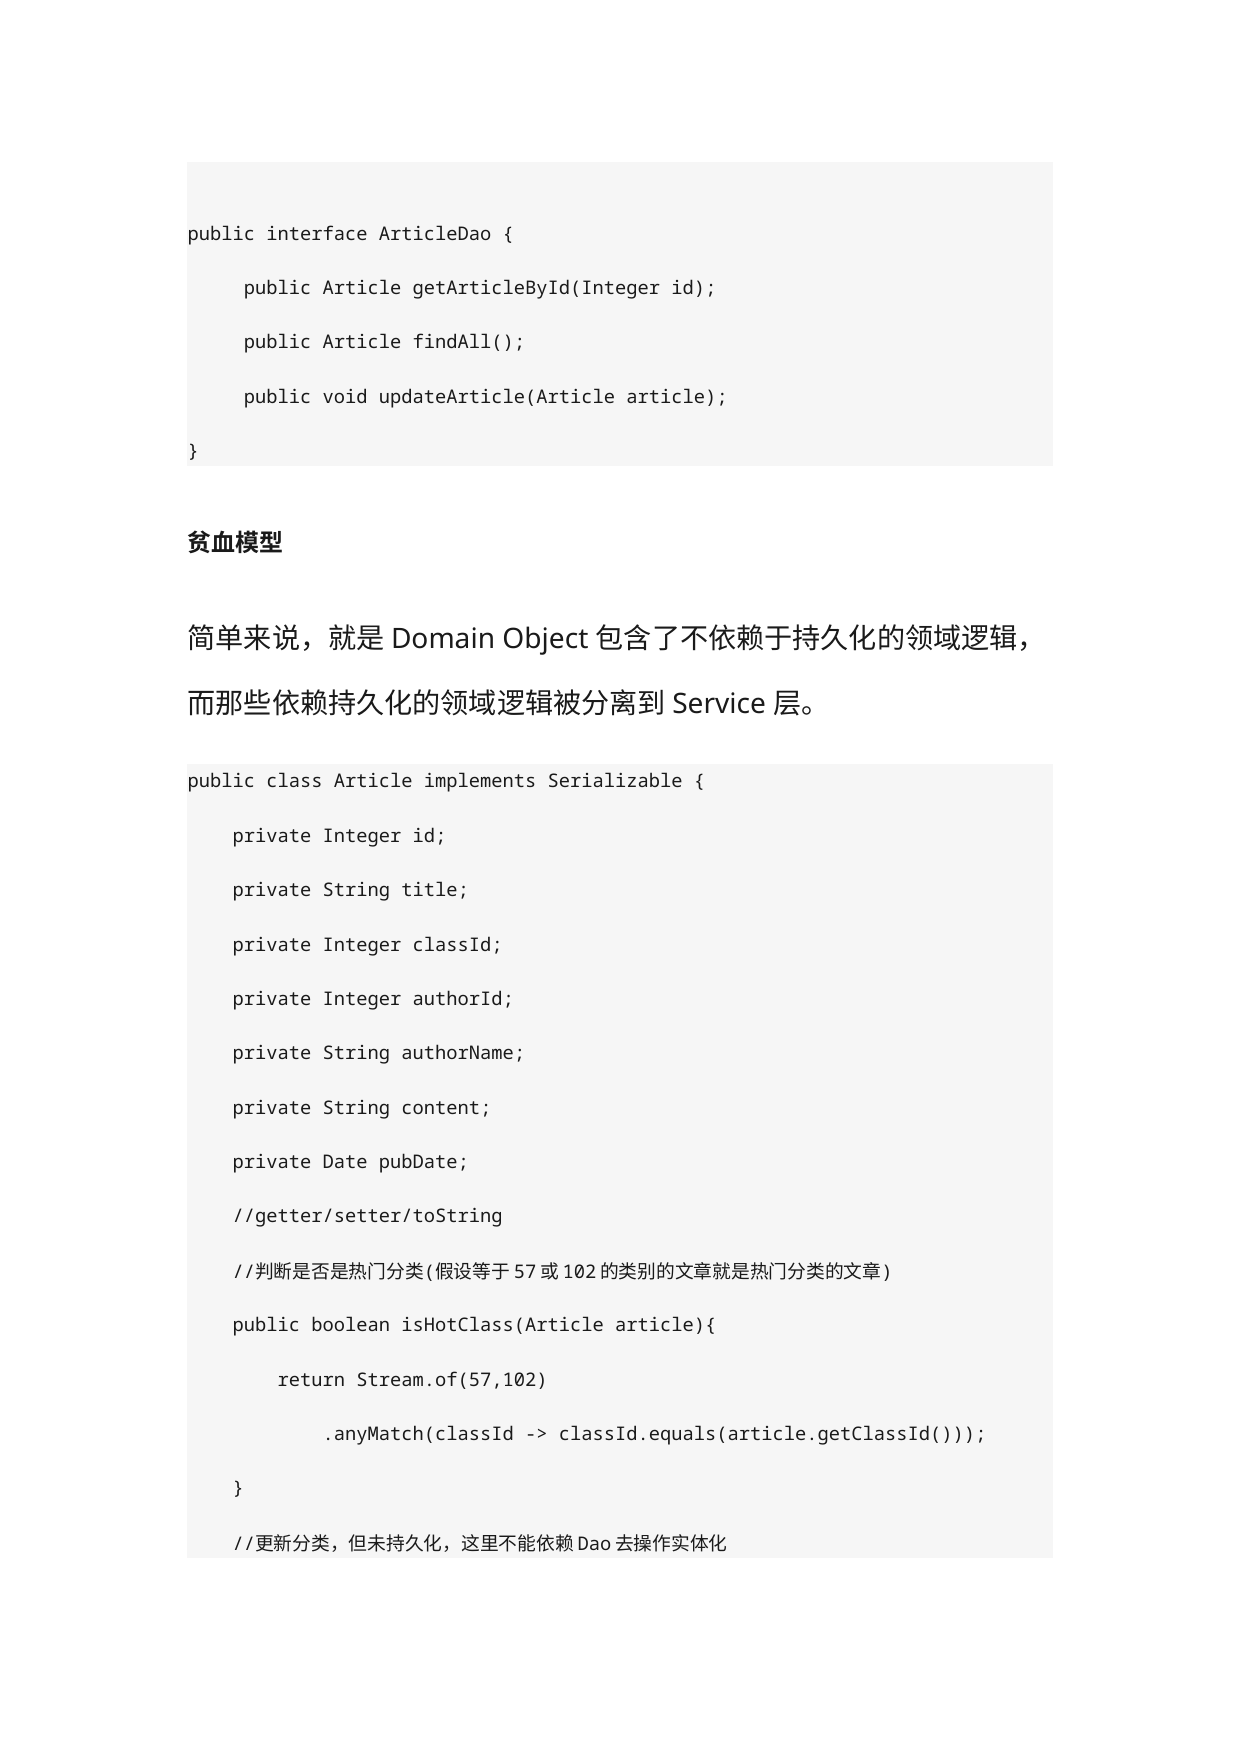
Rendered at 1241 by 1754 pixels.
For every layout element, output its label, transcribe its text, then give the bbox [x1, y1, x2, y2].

text } [187, 1471, 1053, 1504]
text public class Article implements Serializable { [187, 764, 1053, 797]
text public Article getArticleById(Integer id); [187, 271, 1053, 303]
text private Integer authorId; [187, 982, 1053, 1014]
text } [187, 434, 1053, 466]
text public Article findAll(); [187, 325, 1053, 358]
subtitle 贫血模型 [187, 508, 1053, 573]
text public boolean isHotClass(Article article){ [187, 1308, 1053, 1341]
text private String title; [187, 873, 1053, 906]
text //判断是否是热门分类(假设等于57或102的类别的文章就是热门分类的文章) [187, 1254, 1053, 1286]
text private Integer classId; [187, 927, 1053, 960]
text private String content; [187, 1091, 1053, 1123]
text private Date pubDate; [187, 1145, 1053, 1177]
text public void updateArticle(Article article); [187, 379, 1053, 412]
text public interface ArticleDao { [187, 216, 1053, 249]
text 简单来说，就是 Domain Object 包含了不依赖于持久化的领域逻辑，而那些依赖持久化的领域逻辑被分离到 Service 层。 [187, 604, 1053, 734]
text //更新分类，但未持久化，这里不能依赖Dao去操作实体化 [187, 1526, 1053, 1558]
text private Integer id; [187, 819, 1053, 851]
text return Stream.of(57,102) [187, 1362, 1053, 1395]
text private String authorName; [187, 1036, 1053, 1069]
text .anyMatch(classId -> classId.equals(article.getClassId())); [187, 1417, 1053, 1449]
text //getter/setter/toString [187, 1199, 1053, 1232]
